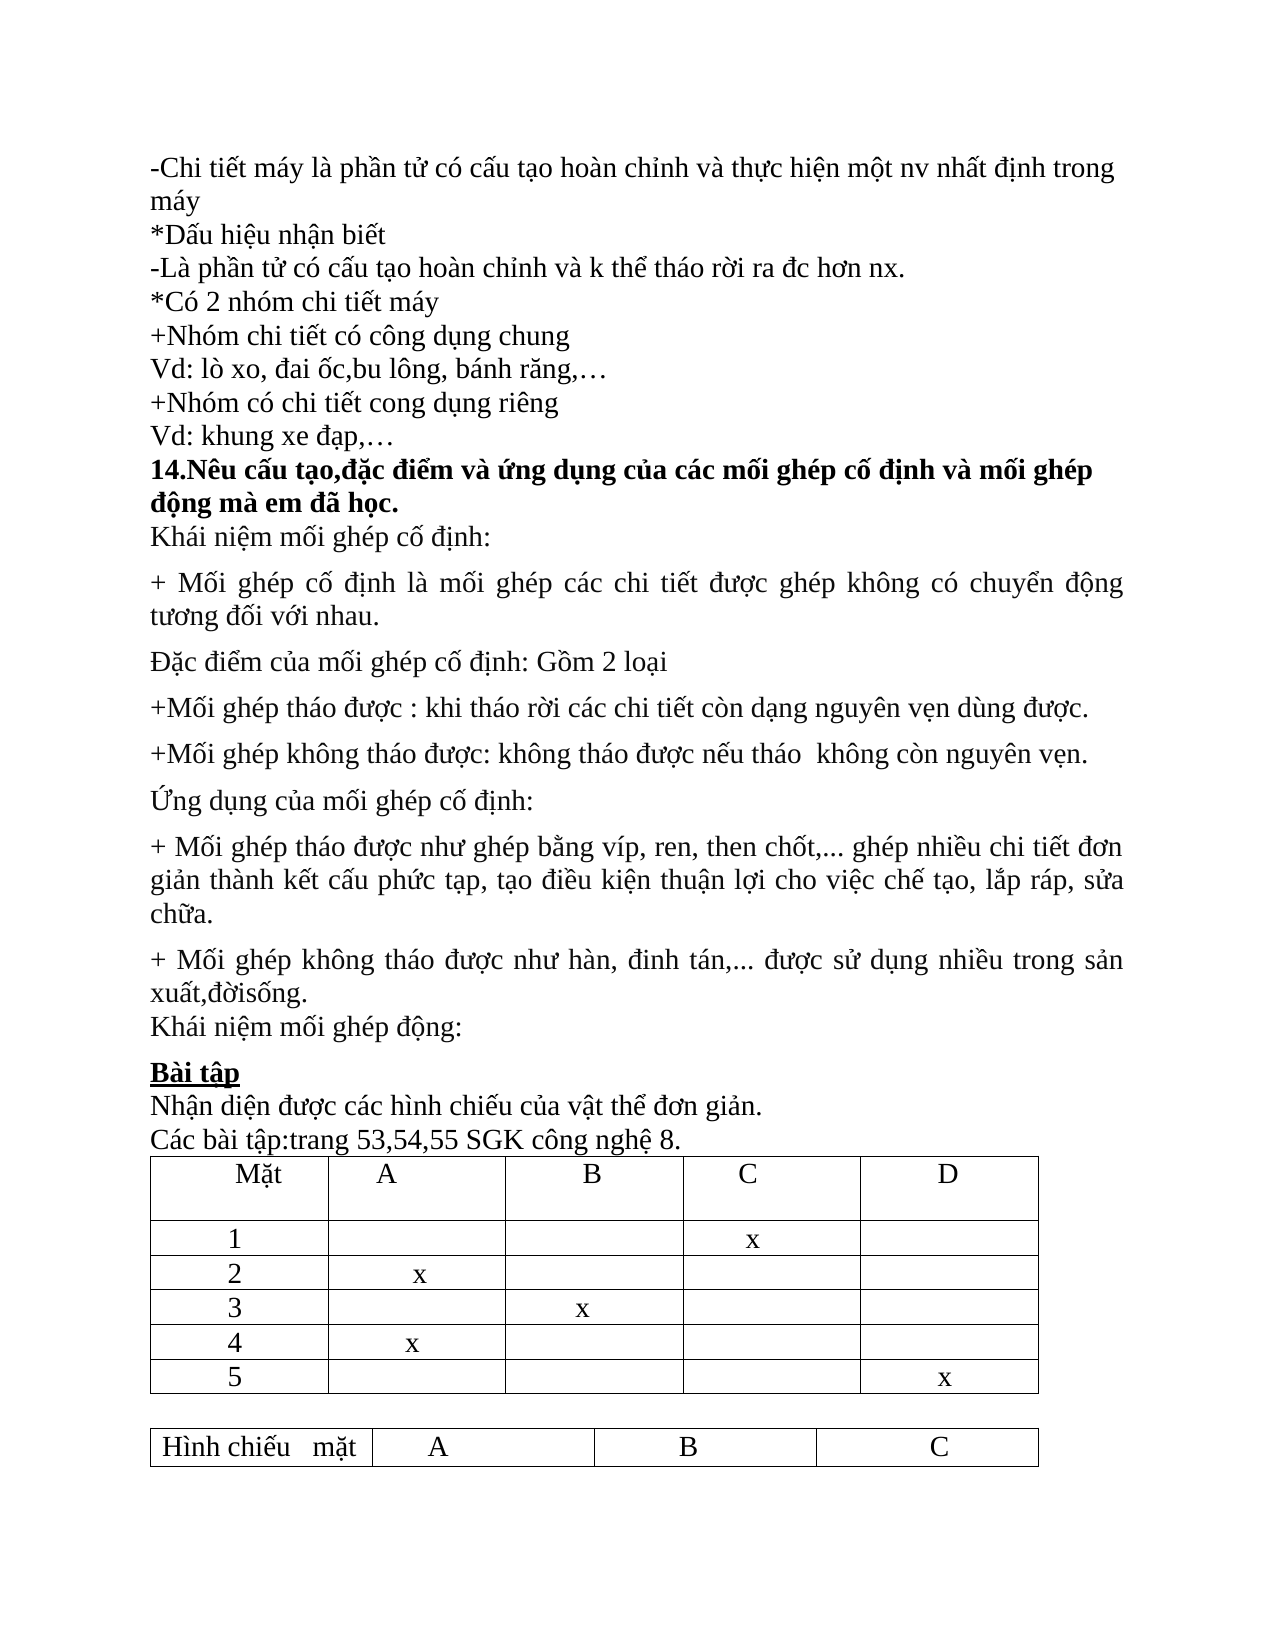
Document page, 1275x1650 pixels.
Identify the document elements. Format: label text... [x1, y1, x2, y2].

table_cell [861, 1325, 1038, 1358]
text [150, 150, 1125, 217]
table_cell x [684, 1221, 860, 1255]
text Các bài tập:trang 53,54,55 SGK công nghệ 8. [150, 1122, 1125, 1156]
text Nhận diện được các hình chiếu của vật thể đơn giản. [150, 1088, 1125, 1122]
text +Nhóm chi tiết có công dụng chung [150, 318, 1125, 351]
text *Có 2 nhóm chi tiết máy [150, 284, 1125, 318]
text +Mối ghép không tháo được: không tháo được nếu tháo không còn nguyên vẹn. [150, 737, 1125, 770]
table_cell [329, 1360, 505, 1393]
table_header Mặt [151, 1157, 328, 1220]
table_cell [506, 1221, 683, 1255]
table_cell [506, 1360, 683, 1393]
table_header C [684, 1157, 860, 1220]
text 14.Nêu cấu tạo,đặc điểm và ứng dụng của các mối ghép cố định và mối ghép động mà em đã học. [150, 452, 1125, 519]
text Đặc điểm của mối ghép cố định: Gồm 2 loại [150, 644, 1125, 678]
text + Mối ghép tháo được như ghép bằng víp, ren, then chốt,... ghép nhiều chi tiết đơn giản thành kết cấu phức tạp, tạo điều kiện thuận lợi cho việc chế tạo, lắp ráp, sửa chữa. [150, 829, 1125, 929]
text + Mối ghép không tháo được như hàn, đinh tán,... được sử dụng nhiều trong sản xuất,đờisống. Khái niệm mối ghép động: [150, 942, 1125, 1042]
table_cell [684, 1325, 860, 1358]
table_cell [329, 1290, 505, 1324]
text Khái niệm mối ghép cố định: [150, 519, 1125, 552]
table_cell [506, 1256, 683, 1289]
table_header A [329, 1157, 505, 1220]
text Vd: khung xe đạp,… [150, 418, 1125, 452]
table_header B [595, 1429, 816, 1466]
text *Dấu hiệu nhận biết [150, 217, 1125, 251]
table_cell 1 [151, 1221, 328, 1255]
table_cell 5 [151, 1360, 328, 1393]
table_cell [684, 1360, 860, 1393]
table_header B [506, 1157, 683, 1220]
text +Nhóm có chi tiết cong dụng riêng [150, 385, 1125, 418]
table_cell [861, 1290, 1038, 1324]
table_cell x [329, 1325, 505, 1358]
table_cell 2 [151, 1256, 328, 1289]
text -Là phần tử có cấu tạo hoàn chỉnh và k thể tháo rời ra đc hơn nx. [150, 251, 1125, 284]
table_cell [684, 1256, 860, 1289]
table_cell [861, 1221, 1038, 1255]
table_cell [684, 1290, 860, 1324]
table_header D [861, 1157, 1038, 1220]
table_cell [861, 1256, 1038, 1289]
table_header C [817, 1429, 1038, 1466]
table_cell [329, 1221, 505, 1255]
table_cell [506, 1325, 683, 1358]
text Vd: lò xo, đai ốc,bu lông, bánh răng,… [150, 351, 1125, 385]
table_cell x [861, 1360, 1038, 1393]
table_cell 3 [151, 1290, 328, 1324]
text Ứng dụng của mối ghép cố định: [150, 783, 1125, 816]
text +Mối ghép tháo được : khi tháo rời các chi tiết còn dạng nguyên vẹn dùng được. [150, 691, 1125, 724]
table_header Hình chiếu mặt [151, 1429, 372, 1466]
text Bài tập [150, 1055, 1125, 1088]
table_cell 4 [151, 1325, 328, 1358]
table_header A [373, 1429, 594, 1466]
table_cell x [506, 1290, 683, 1324]
table_cell x [329, 1256, 505, 1289]
text + Mối ghép cố định là mối ghép các chi tiết được ghép không có chuyển động tương đối với nhau. [150, 565, 1125, 632]
